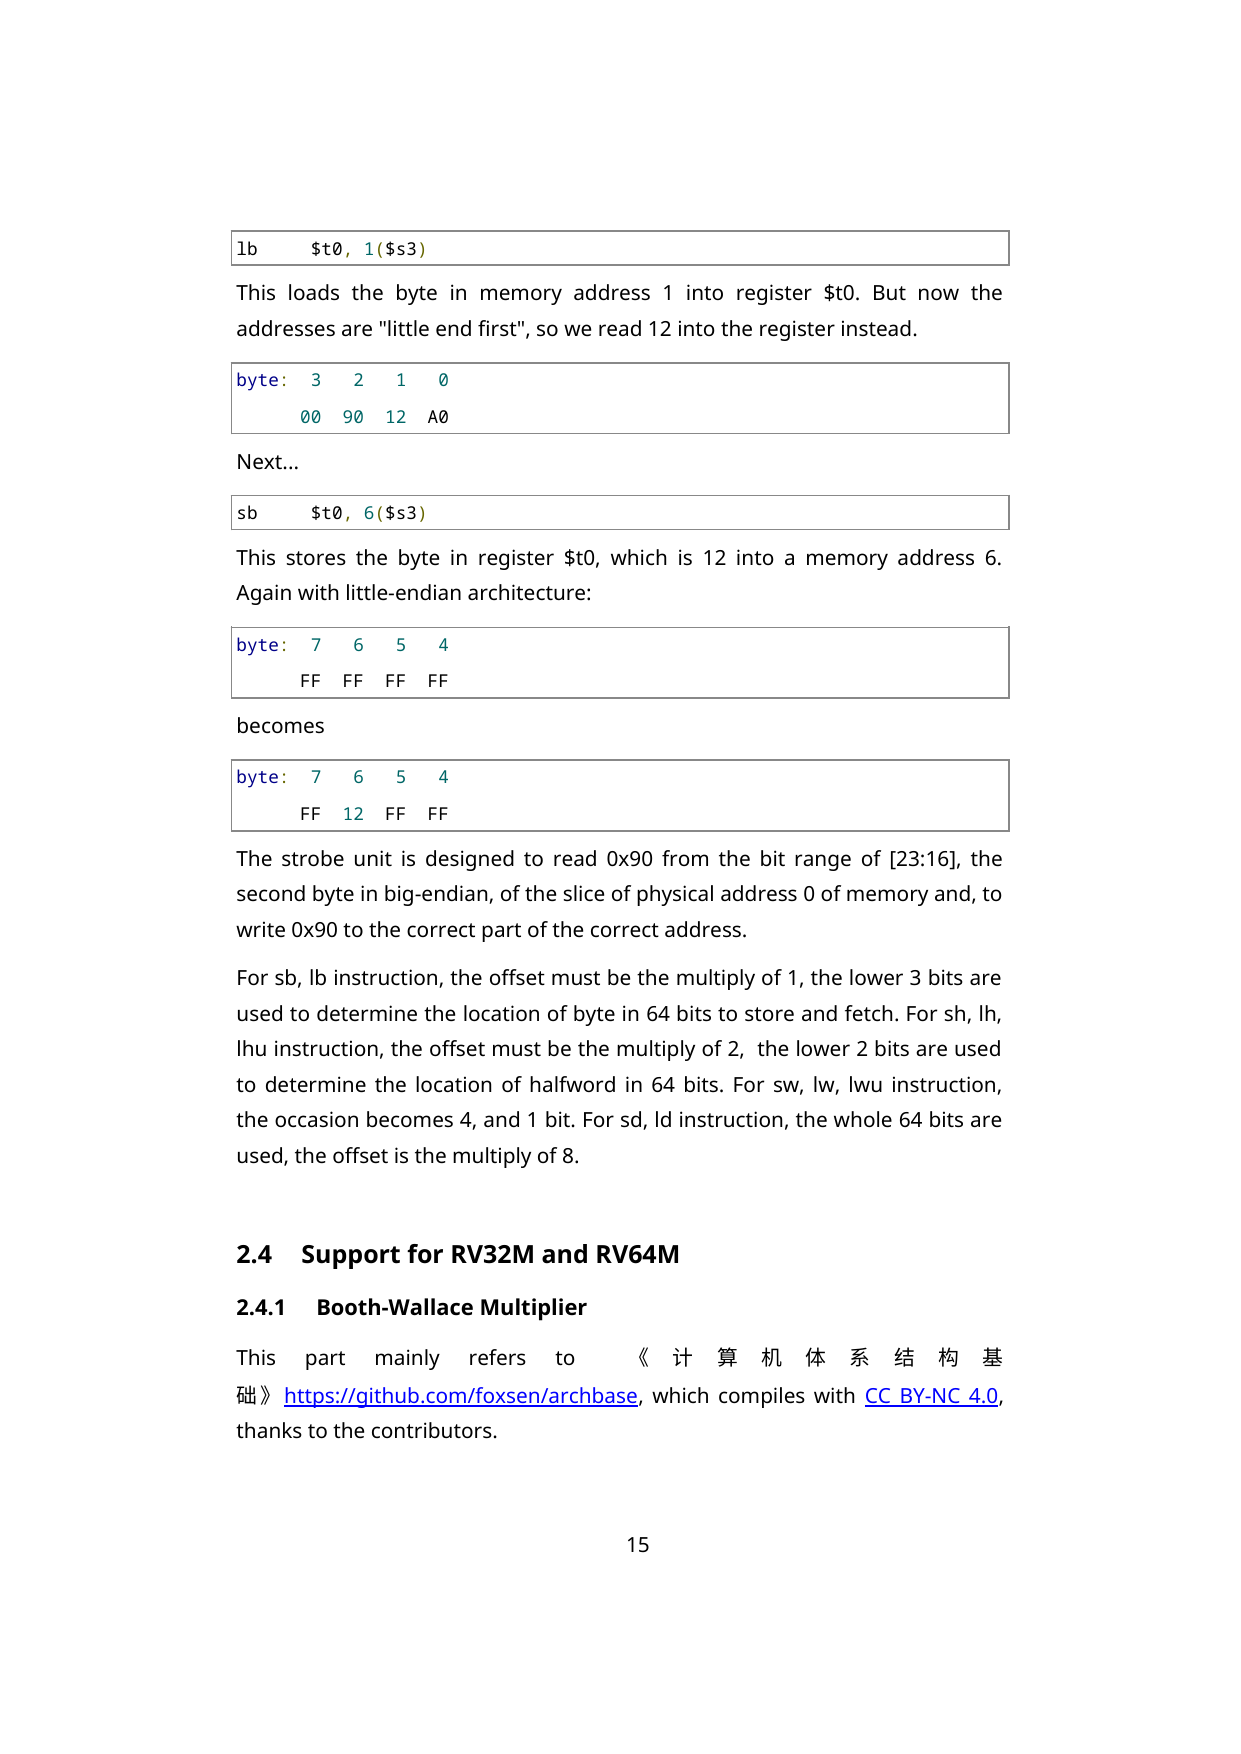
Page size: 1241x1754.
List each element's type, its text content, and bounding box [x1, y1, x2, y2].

text becomes [236, 711, 1004, 740]
text This part mainly refers to 《计算机体系结构基础》https://github.com/foxsen/archbase, which compiles with CC BY-NC 4.0, thanks to the contributors. [236, 1341, 1004, 1445]
subtitle Support for RV32M and RV64M [236, 1237, 1004, 1271]
text lb $t0, 1($s3) [232, 232, 1008, 264]
subtitle Booth-Wallace Multiplier [236, 1292, 1004, 1322]
text 00 90 12 A0 [232, 399, 1008, 433]
text FF 12 FF FF [232, 796, 1008, 830]
text byte: 7 6 5 4 [232, 761, 1008, 789]
text The strobe unit is designed to read 0x90 from the bit range of [23:16], the second byte in big-endian, of the slice of physical address 0 of memory and, to write 0x90 to the correct part of the correct address. [236, 844, 1004, 943]
text Next... [236, 447, 1004, 475]
text FF FF FF FF [232, 663, 1008, 697]
text byte: 7 6 5 4 [232, 628, 1008, 656]
text This loads the byte in memory address 1 into register $t0. But now the addresses are "little end first", so we read 12 into the register instead. [236, 278, 1004, 342]
text sb $t0, 6($s3) [232, 496, 1008, 529]
text For sb, lb instruction, the offset must be the multiply of 1, the lower 3 bits are used to determine the location of byte in 64 bits to store and fetch. For sh, lh, lhu instruction, the offset must be the multiply of 2, the lower 2 bits are used to determine the location of halfword in 64 bits. For sw, lw, lwu instruction, the occasion becomes 4, and 1 bit. For sd, ld instruction, the whole 64 bits are used, the offset is the multiply of 8. [236, 963, 1004, 1169]
text This stores the byte in register $t0, which is 12 into a memory address 6. Again with little-endian architecture: [236, 543, 1004, 607]
text byte: 3 2 1 0 [232, 364, 1008, 392]
